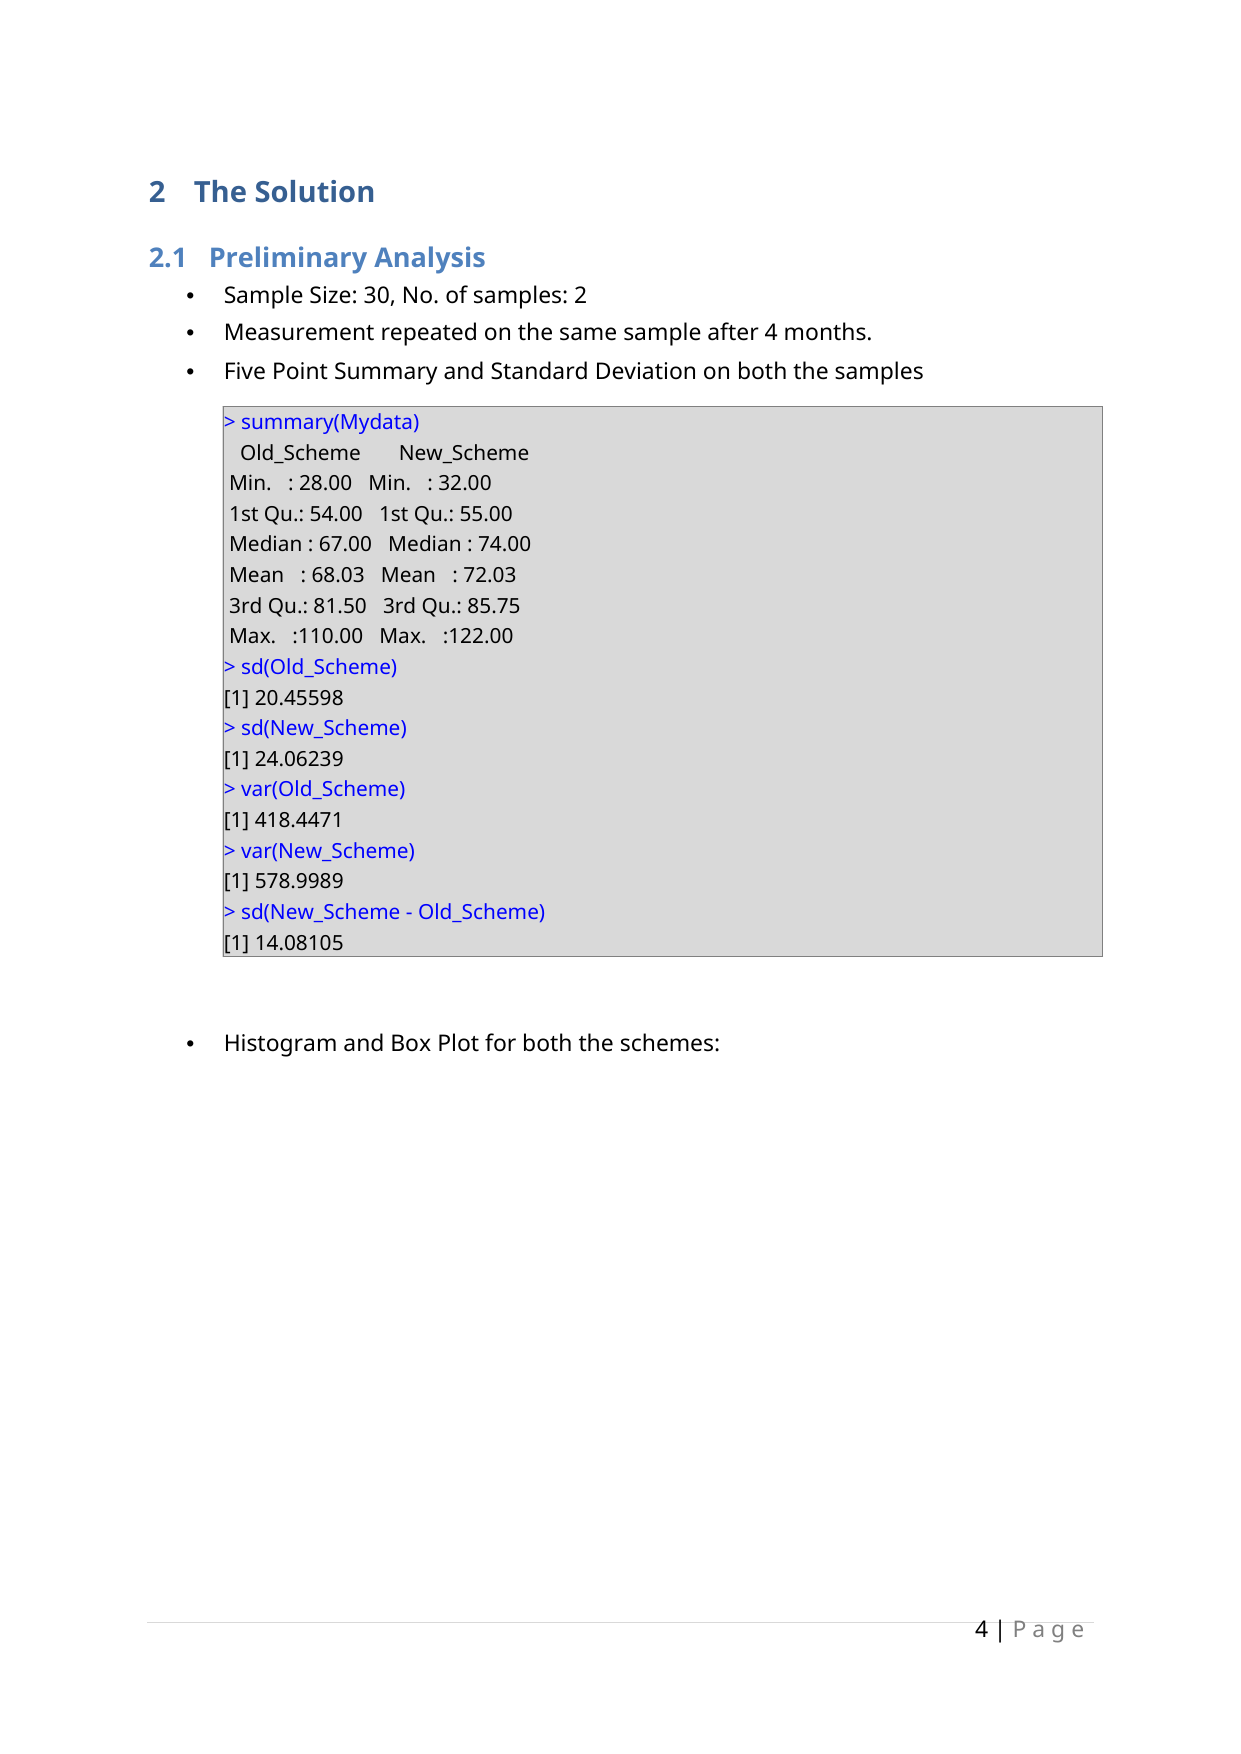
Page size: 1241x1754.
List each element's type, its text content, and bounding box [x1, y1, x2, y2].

text > var(New_Scheme) [224, 835, 1102, 864]
text [1] 14.08105 [224, 927, 1102, 956]
text [1] 20.45598 [224, 682, 1102, 711]
list Histogram and Box Plot for both the schemes: [186, 1027, 1091, 1058]
text > var(Old_Scheme) [224, 773, 1102, 803]
text > summary(Mydata) [224, 407, 1102, 436]
text Median : 67.00 Median : 74.00 [224, 528, 1102, 558]
text 3rd Qu.: 81.50 3rd Qu.: 85.75 [224, 590, 1102, 619]
list Five Point Summary and Standard Deviation on both the samples [186, 355, 1091, 386]
text 1st Qu.: 54.00 1st Qu.: 55.00 [224, 498, 1102, 527]
text [1] 24.06239 [224, 743, 1102, 772]
text [1] 418.4471 [224, 804, 1102, 834]
subtitle Preliminary Analysis [148, 238, 1102, 275]
list Sample Size: 30, No. of samples: 2 [186, 279, 1091, 311]
subtitle The Solution [148, 171, 1102, 211]
text > sd(New_Scheme) [224, 712, 1102, 742]
text [1] 578.9989 [224, 865, 1102, 895]
list Measurement repeated on the same sample after 4 months. [186, 316, 1091, 347]
text Mean : 68.03 Mean : 72.03 [224, 559, 1102, 589]
text Old_Scheme New_Scheme [224, 437, 1102, 466]
text Max. :110.00 Max. :122.00 [224, 620, 1102, 650]
text > sd(Old_Scheme) [224, 651, 1102, 681]
text > sd(New_Scheme - Old_Scheme) [224, 896, 1102, 926]
text Min. : 28.00 Min. : 32.00 [224, 467, 1102, 497]
